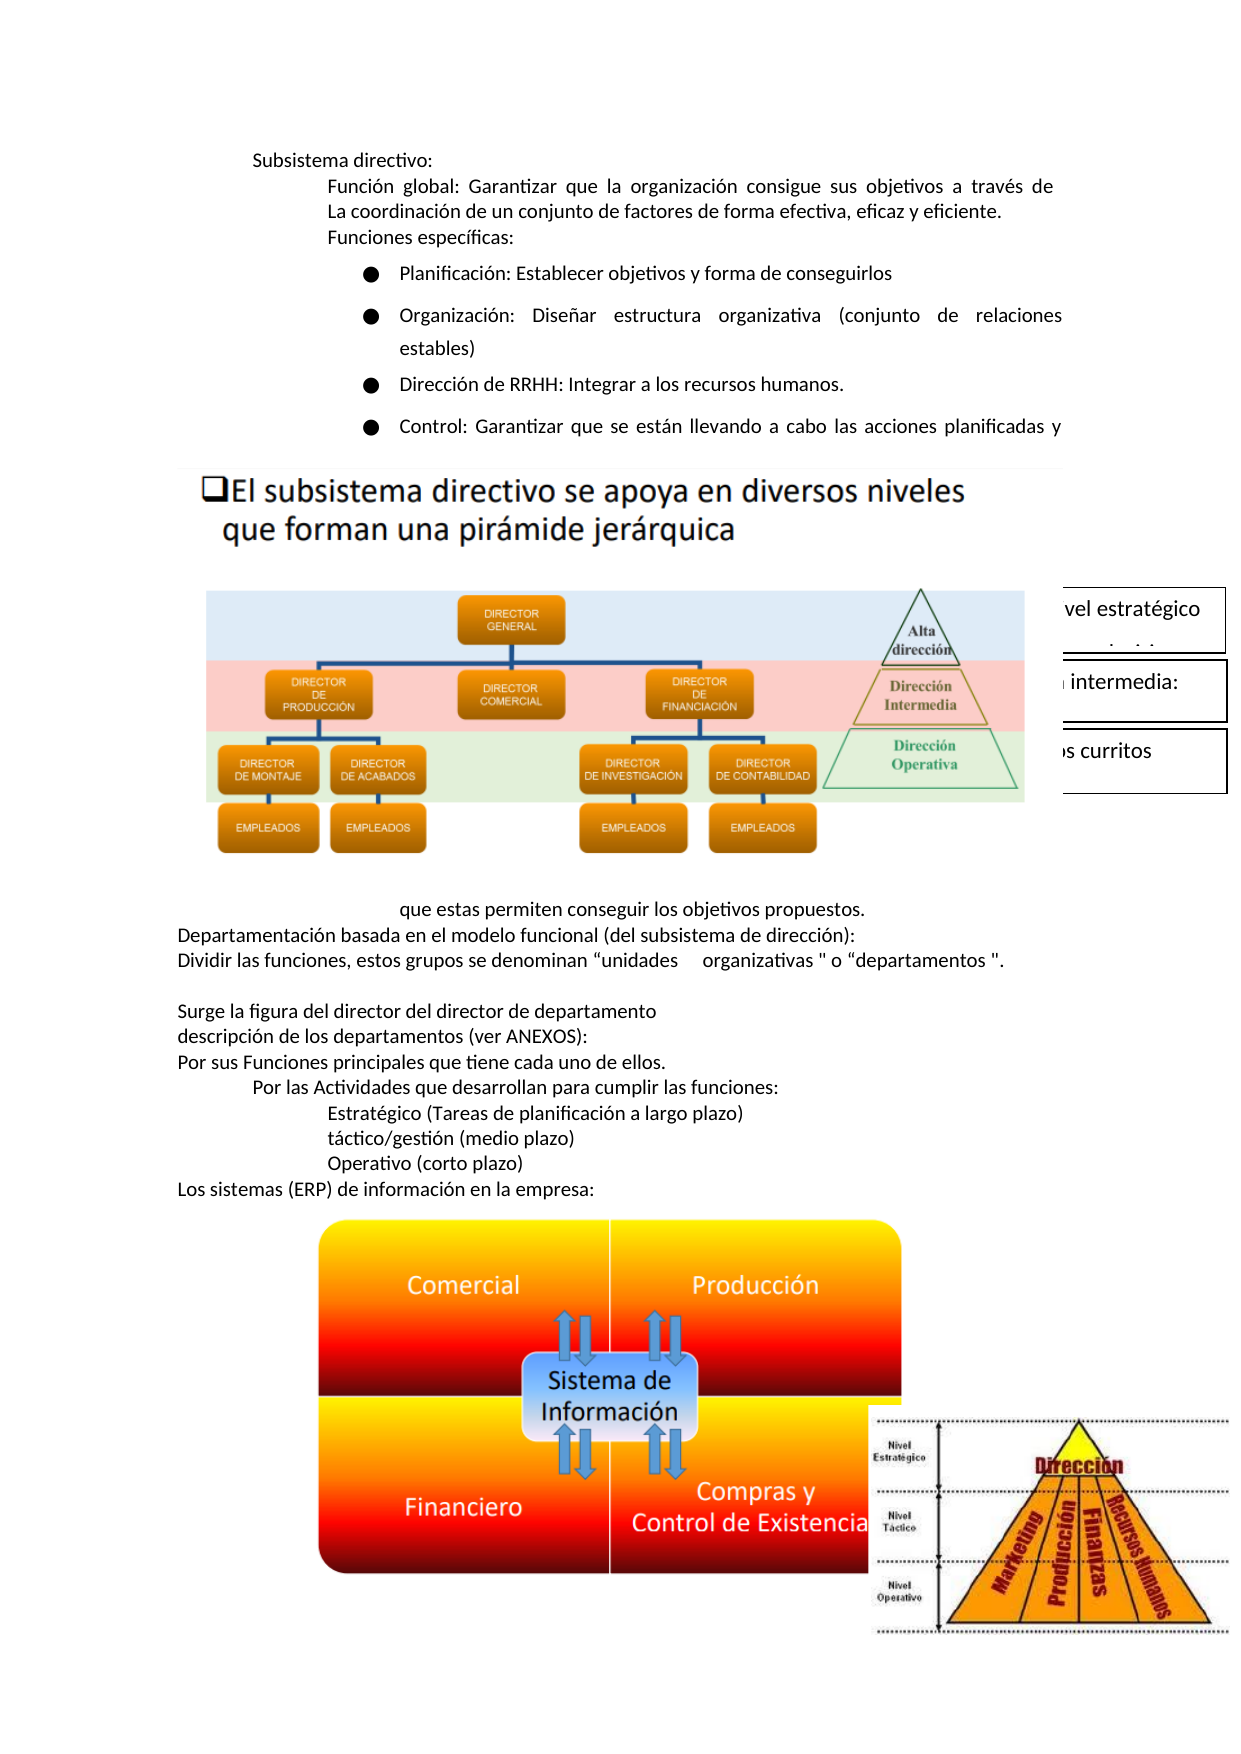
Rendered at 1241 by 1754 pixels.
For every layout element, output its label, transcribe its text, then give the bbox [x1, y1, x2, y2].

list Organización: Diseñar estructura organizativa (conjunto de relaciones estables) [362, 292, 1063, 360]
text Subsistema directivo: [252, 148, 1063, 173]
text Operativo (corto plazo) [177, 1151, 1063, 1176]
text Funciones específicas: [252, 224, 1063, 249]
list Control: Garantizar que se están llevando a cabo las acciones planificadas y que estas permiten conseguir los objetivos propuestos. [362, 897, 1063, 922]
list Control: Garantizar que se están llevando a cabo las acciones planificadas y que estas permiten conseguir los objetivos propuestos. [362, 403, 1063, 468]
list Planificación: Establecer objetivos y forma de conseguirlos [362, 249, 1063, 292]
text táctico/gestión (medio plazo) [177, 1125, 1063, 1151]
text Los sistemas (ERP) de información en la empresa: [177, 1176, 1063, 1201]
text Por sus Funciones principales que tiene cada uno de ellos. [104, 1049, 1063, 1074]
text Función global: Garantizar que la organización consigue sus objetivos a través de La coordinación de un conjunto de factores de forma efectiva, eficaz y eficiente. [252, 173, 1063, 224]
list Dirección de RRHH: Integrar a los recursos humanos. [362, 360, 1063, 403]
picture [177, 468, 1063, 897]
picture [278, 1207, 1240, 1644]
text Estratégico (Tareas de planificación a largo plazo) [177, 1100, 1063, 1125]
text Departamentación basada en el modelo funcional (del subsistema de dirección): [177, 922, 1063, 947]
text descripción de los departamentos (ver ANEXOS): [177, 1023, 1063, 1049]
text Surge la figura del director del director de departamento [177, 998, 1063, 1023]
text Por las Actividades que desarrollan para cumplir las funciones: [177, 1074, 1063, 1100]
text Dividir las funciones, estos grupos se denominan “unidades organizativas " o “departamentos ". [177, 947, 1063, 973]
